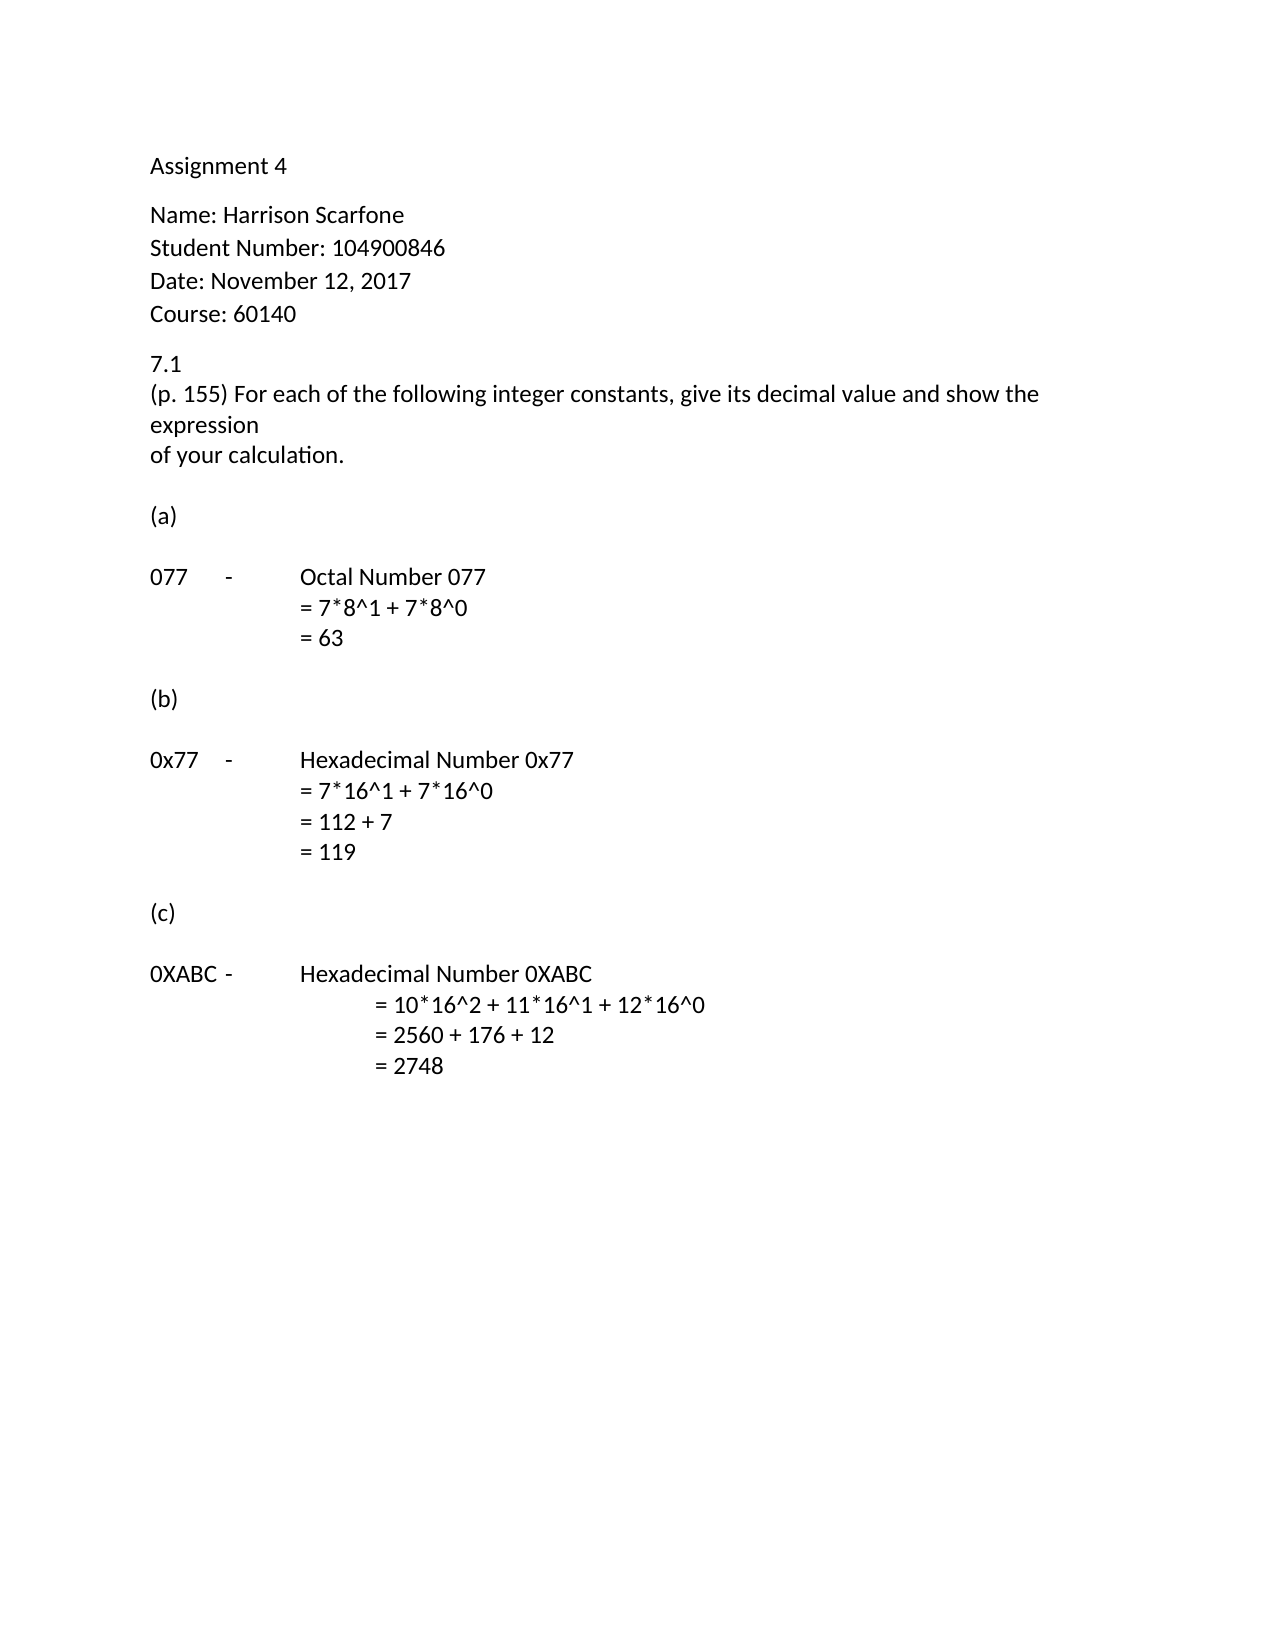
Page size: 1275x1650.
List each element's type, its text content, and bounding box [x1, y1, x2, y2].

text (b) [150, 684, 1125, 714]
text = 2560 + 176 + 12 [150, 1019, 1125, 1050]
text (p. 155) For each of the following integer constants, give its decimal value and show the expression [150, 378, 1125, 439]
text = 7*8^1 + 7*8^0 [150, 592, 1125, 623]
text = 7*16^1 + 7*16^0 [150, 775, 1125, 806]
text 0x77 - Hexadecimal Number 0x77 [150, 745, 1125, 775]
text = 119 [150, 836, 1125, 867]
text = 63 [150, 623, 1125, 653]
text of your calculation. [150, 439, 1125, 470]
text 077 - Octal Number 077 [150, 562, 1125, 592]
text 7.1 [150, 348, 1125, 378]
text Name: Harrison Scarfone Student Number: 104900846 Date: November 12, 2017 Course: 60140 [150, 199, 1125, 329]
text Assignment 4 [150, 150, 1125, 181]
text (a) [150, 501, 1125, 531]
text (c) [150, 897, 1125, 928]
text = 112 + 7 [150, 806, 1125, 836]
text = 10*16^2 + 11*16^1 + 12*16^0 [150, 989, 1125, 1019]
text = 2748 [150, 1050, 1125, 1080]
text 0XABC - Hexadecimal Number 0XABC [150, 958, 1125, 989]
